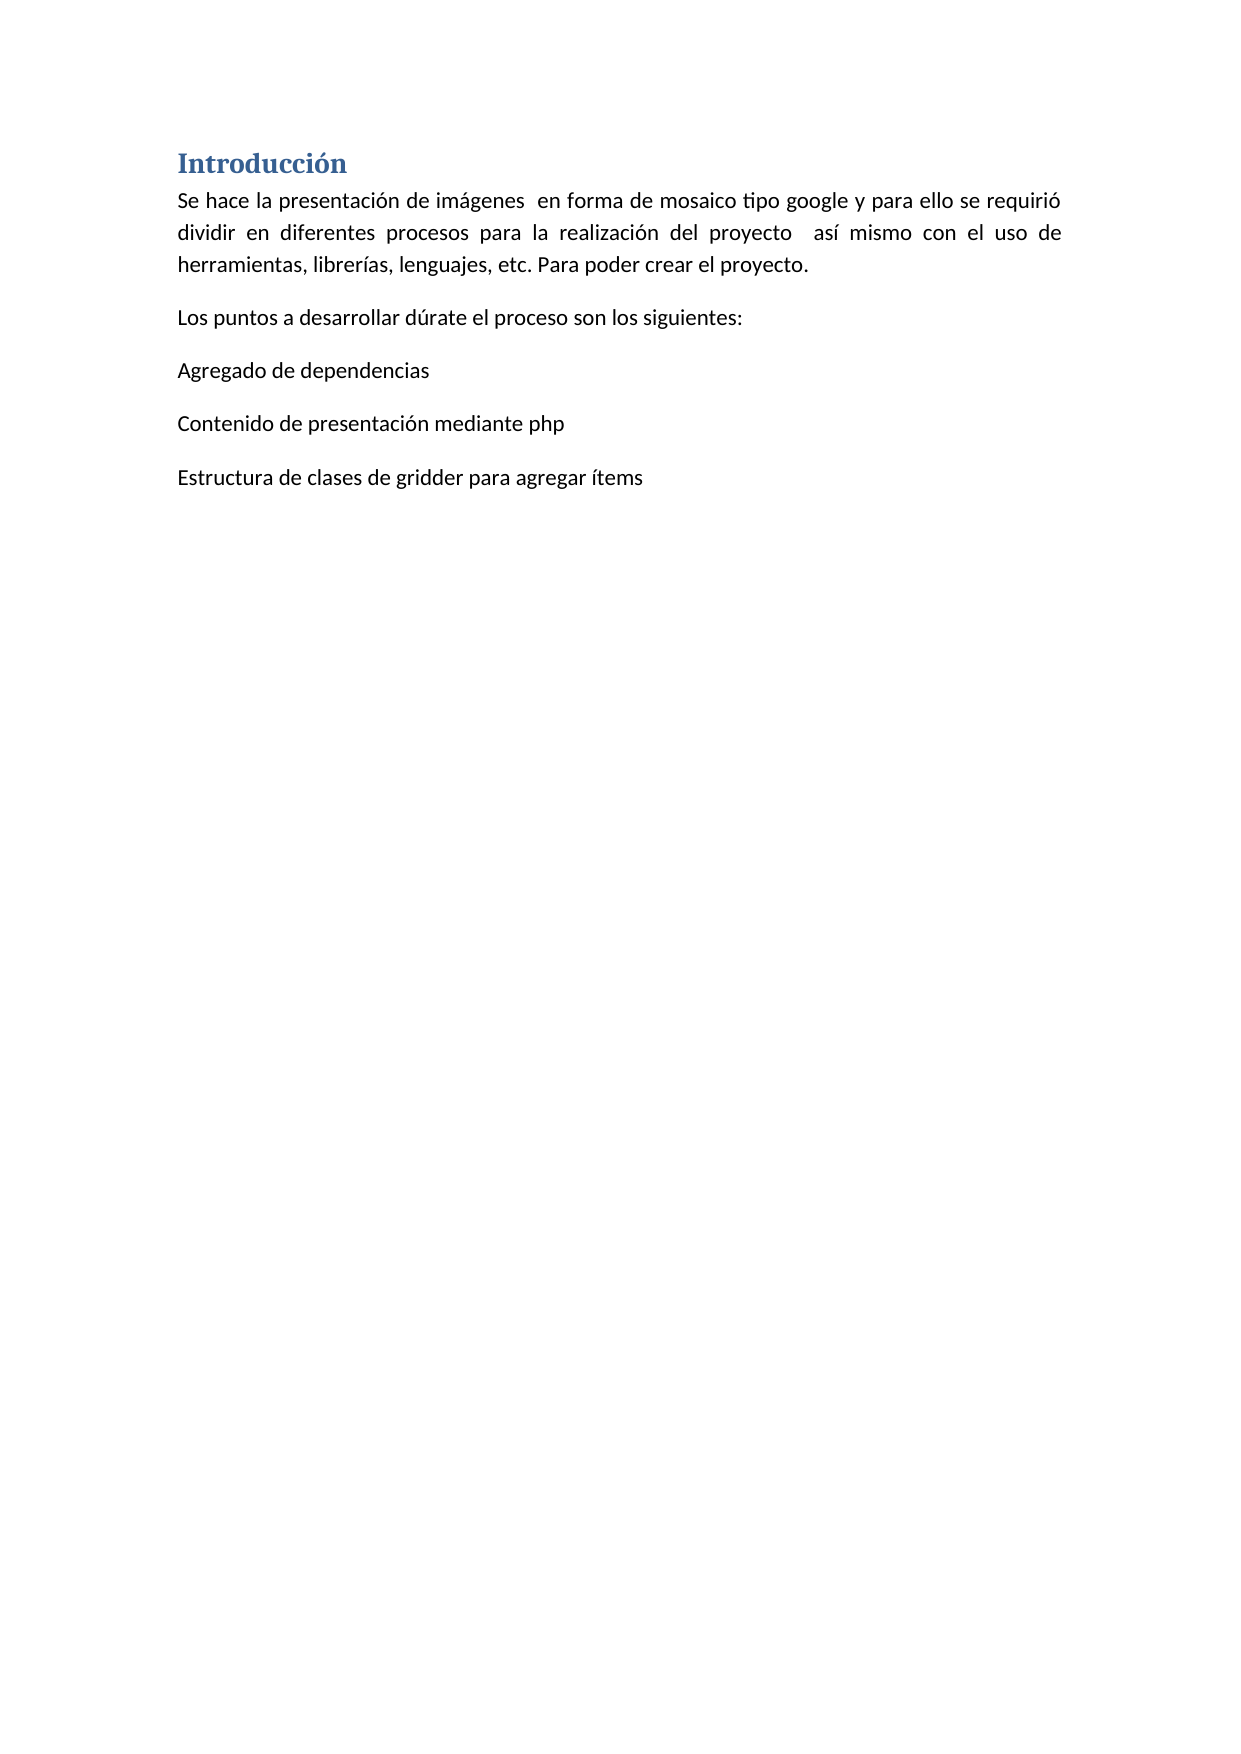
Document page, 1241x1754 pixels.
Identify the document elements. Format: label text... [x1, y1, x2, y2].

subtitle Introducción [177, 148, 1063, 181]
text Se hace la presentación de imágenes en forma de mosaico tipo google y para ello se requirió dividir en diferentes procesos para la realización del proyecto así mismo con el uso de herramientas, librerías, lenguajes, etc. Para poder crear el proyecto. [177, 186, 1063, 278]
text Agregado de dependencias [177, 357, 1063, 384]
text Los puntos a desarrollar dúrate el proceso son los siguientes: [177, 303, 1063, 332]
text Contenido de presentación mediante php [177, 409, 1063, 438]
text Estructura de clases de gridder para agregar ítems [177, 463, 1063, 491]
